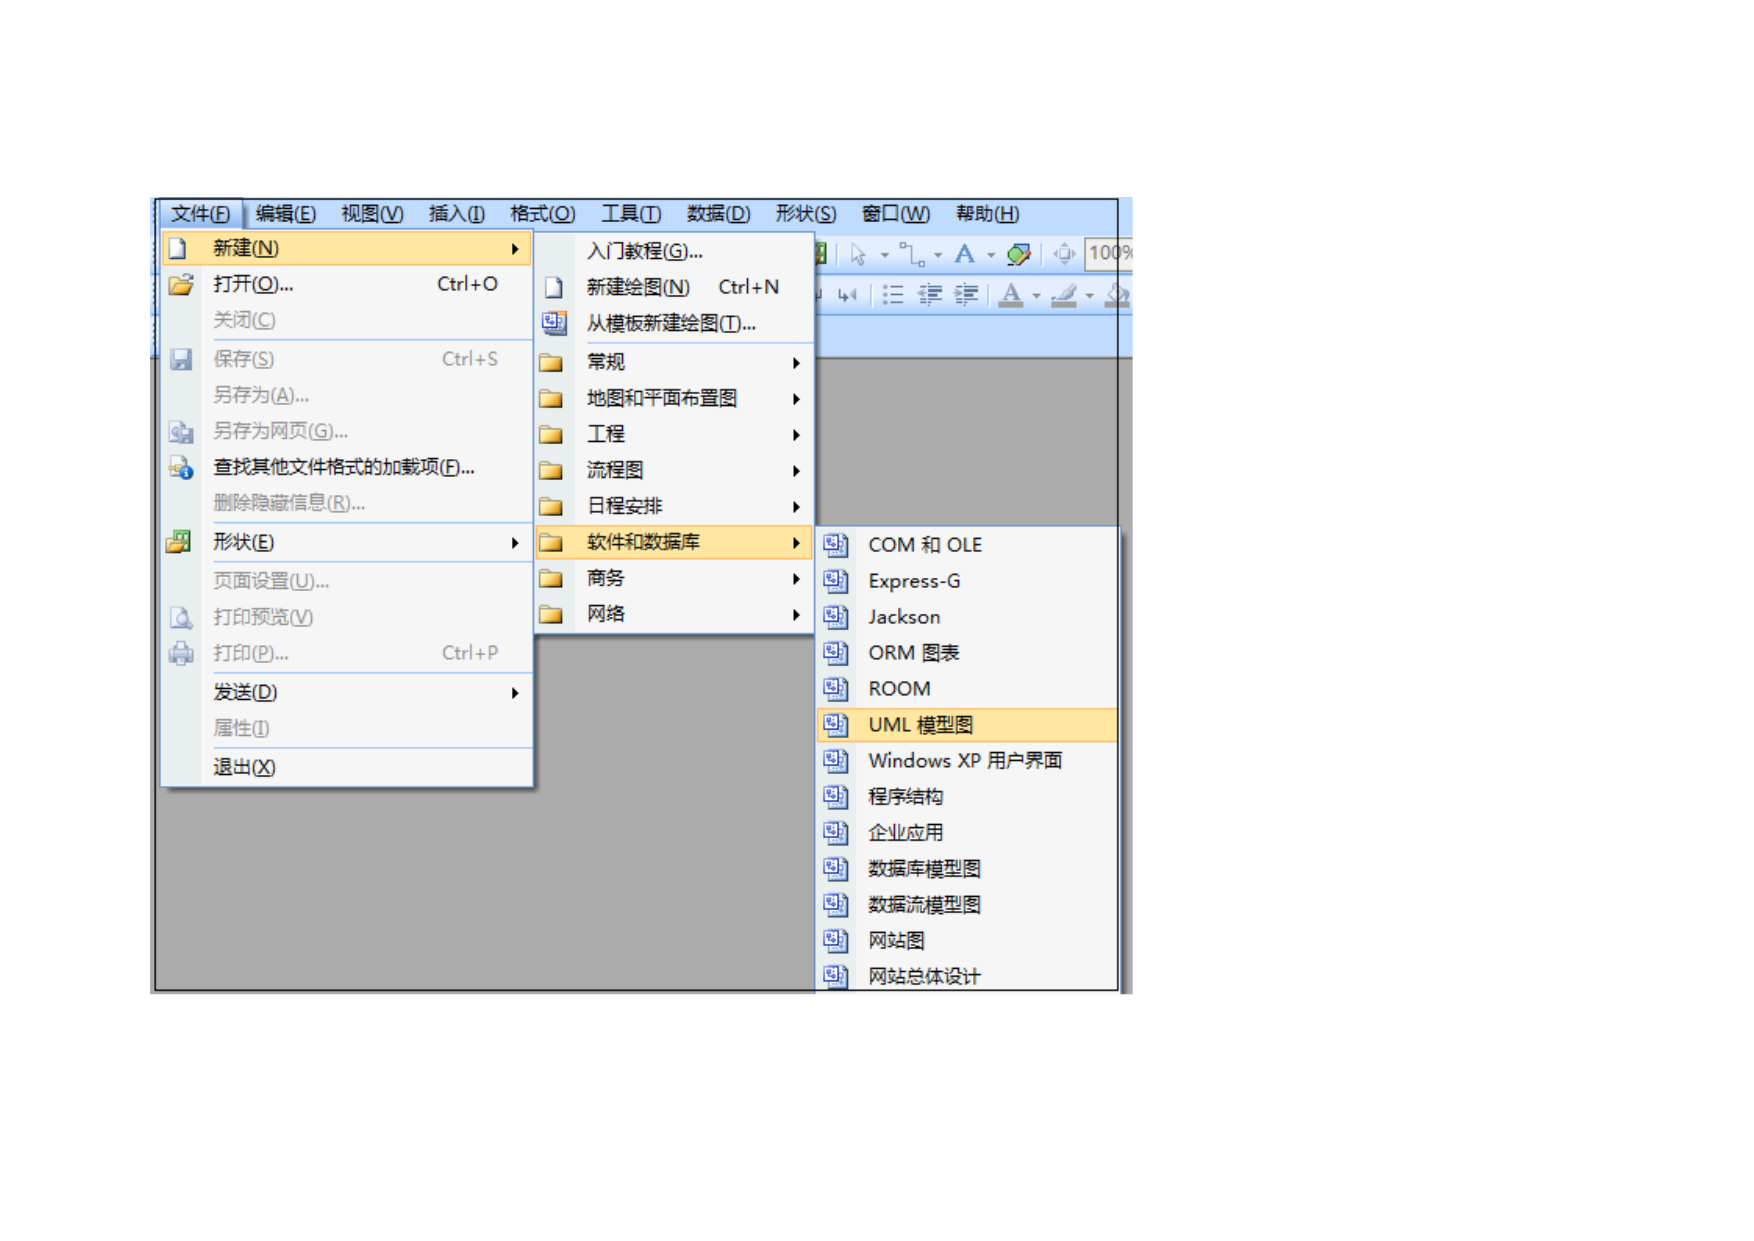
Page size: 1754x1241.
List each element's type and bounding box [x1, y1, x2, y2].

picture [150, 197, 1133, 996]
